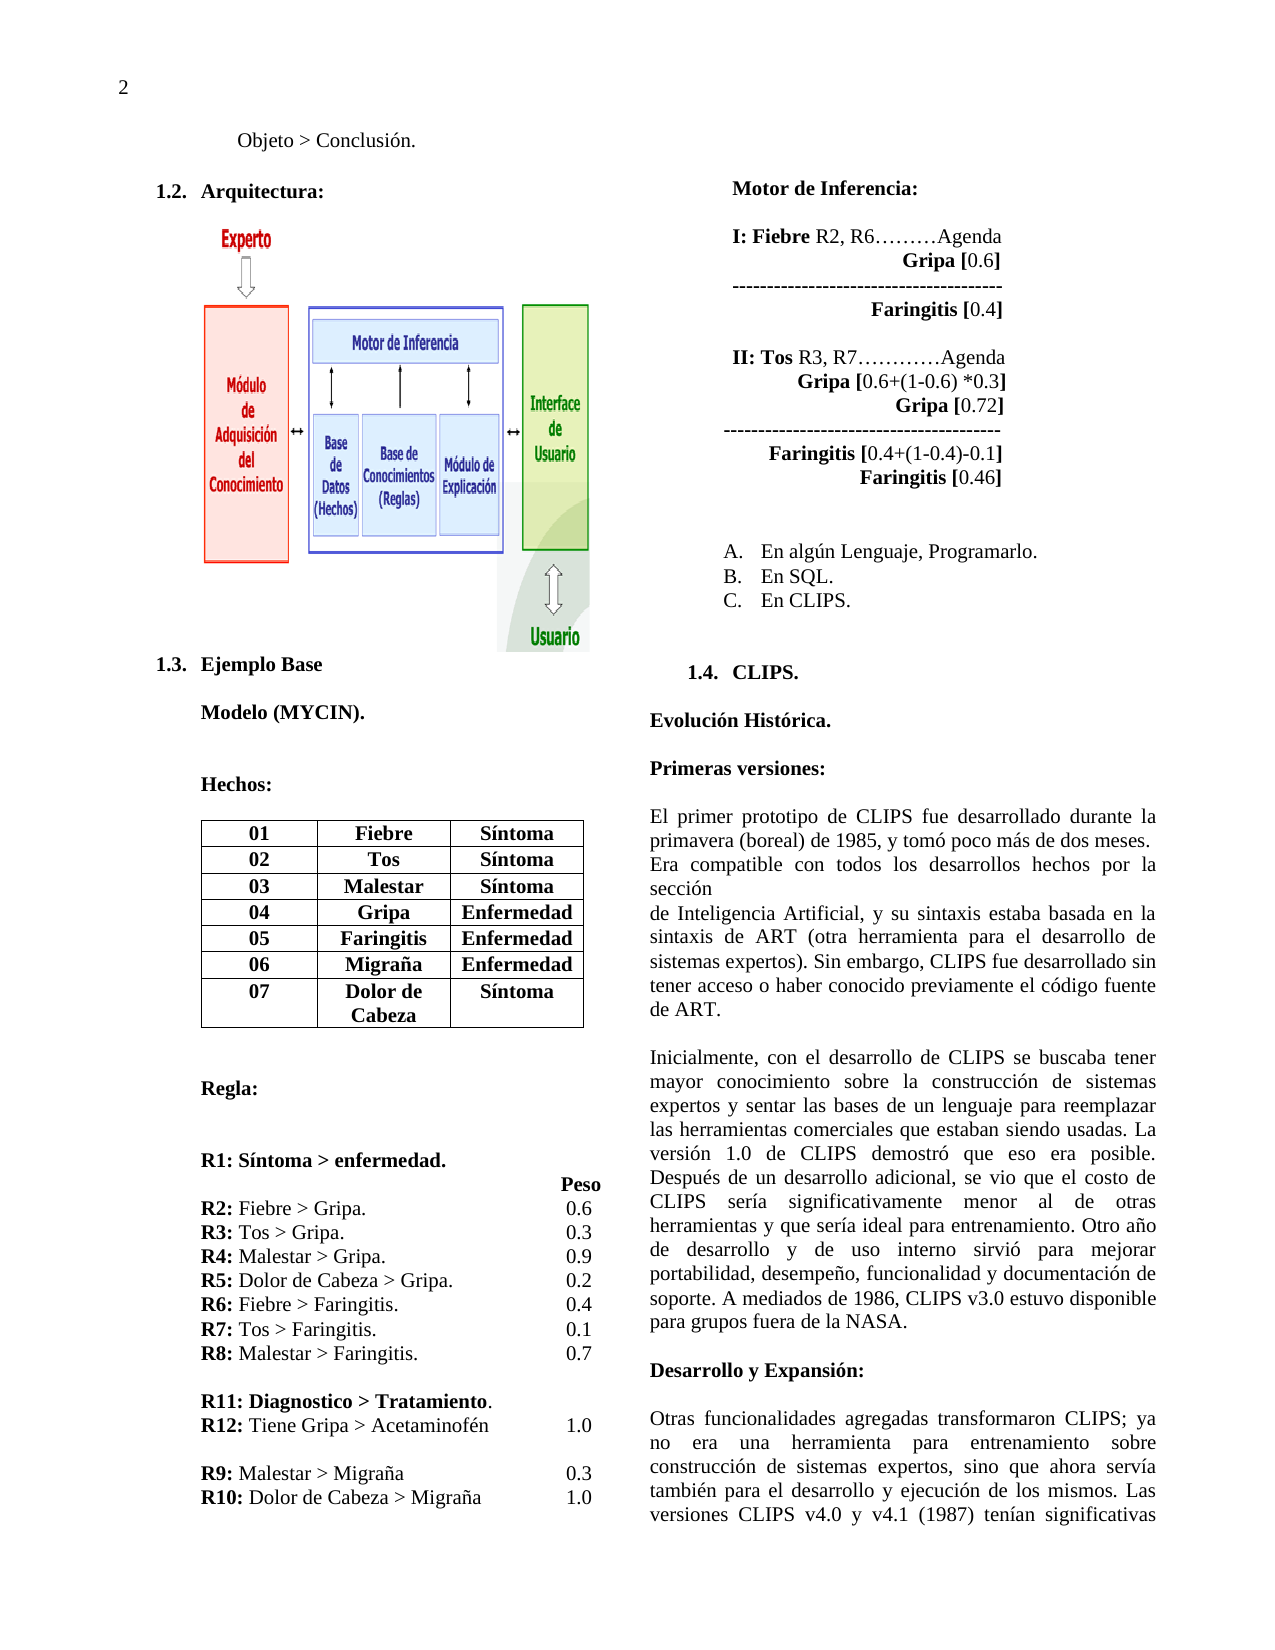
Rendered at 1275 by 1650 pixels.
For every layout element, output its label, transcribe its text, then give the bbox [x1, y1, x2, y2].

table_cell Migraña [318, 952, 450, 977]
list Peso [201, 1172, 625, 1196]
table_cell Tos [318, 847, 450, 872]
list En algún Lenguaje, Programarlo. [723, 539, 1157, 563]
table_cell Síntoma [451, 874, 583, 899]
table_cell Síntoma [451, 847, 583, 872]
list Ejemplo Base [156, 652, 625, 676]
list Gripa [0.6+(1-0.6) *0.3] [732, 369, 1157, 393]
picture [200, 226, 590, 652]
list R3: Tos > Gripa . 0.3 [201, 1220, 625, 1244]
list Objeto > Conclusión. [201, 128, 625, 152]
table_cell 07 [202, 979, 317, 1027]
list I: Fiebre R2, R6………Agenda [732, 224, 1157, 248]
list R12: Tiene Gripa > Acetaminofén 1.0 [201, 1413, 625, 1437]
list Gripa [0.6] [732, 248, 1157, 272]
text ---------------------------------------- [649, 417, 1157, 441]
list Arquitectura: [156, 178, 625, 203]
table_cell Enfermedad [451, 952, 583, 977]
text Inicialmente, con el desarrollo de CLIPS se buscaba tener mayor conocimiento sobre la construcción de sistemas expertos y sentar las bases de un lenguaje para reemplazar las herramientas comerciales que estaban siendo usadas. La versión 1.0 de CLIPS demostró que eso era posible. Después de un desarrollo adicional, se vio que el costo de CLIPS sería significativamente menor al de otras herramientas y que sería ideal para entrenamiento. Otro año de desarrollo y de uso interno sirvió para mejorar portabilidad, desempeño, funcionalidad y documentación de soporte. A mediados de 1986, CLIPS v3.0 estuvo disponible para grupos fuera de la NASA. [649, 1045, 1157, 1333]
list Faringitis [0.4] [732, 297, 1157, 321]
list Motor de Inferencia: [732, 176, 1157, 200]
table_cell 05 [202, 926, 317, 951]
table_cell Faringitis [318, 926, 450, 951]
table_header 01 [202, 821, 317, 846]
list En CLIPS. [723, 588, 1157, 612]
list R6: Fiebre > Faringitis. 0.4 [201, 1292, 625, 1316]
table_header Fiebre [318, 821, 450, 846]
text Gripa [0.72] [871, 393, 1157, 417]
list R1: Síntoma > enfermedad. [201, 1148, 625, 1172]
text Desarrollo y Expansión: [649, 1358, 1157, 1382]
list Regla: [201, 1076, 625, 1100]
text Faringitis [0.46] [797, 465, 1157, 489]
list R11: Diagnostico > Tratamiento. [201, 1389, 625, 1413]
table_cell 04 [202, 900, 317, 925]
list CLIPS. [687, 660, 1157, 684]
table_cell 02 [202, 847, 317, 872]
list R7: Tos > Faringitis. 0.1 [201, 1316, 625, 1341]
list En SQL. [723, 563, 1157, 588]
table_cell Síntoma [451, 979, 583, 1027]
list Modelo (MYCIN). [201, 700, 625, 724]
table_cell Malestar [318, 874, 450, 899]
list Hechos: [201, 772, 625, 796]
table_cell Enfermedad [451, 926, 583, 951]
list R4: Malestar > Gripa. 0.9 [201, 1244, 625, 1268]
text Faringitis [0.4+(1-0.4)-0.1] [723, 441, 1157, 465]
table_cell 06 [202, 952, 317, 977]
list R9: Malestar > Migraña 0.3 [201, 1461, 625, 1485]
text Evolución Histórica. [649, 708, 1157, 732]
text Era compatible con todos los desarrollos hechos por la sección [649, 852, 1157, 900]
list R5: Dolor de Cabeza > Gripa. 0.2 [201, 1268, 625, 1292]
list R10: Dolor de Cabeza > Migraña 1.0 [201, 1485, 625, 1509]
table_cell Dolor de Cabeza [318, 979, 450, 1027]
list R2: Fiebre > Gripa. 0.6 [201, 1196, 625, 1220]
table_cell Gripa [318, 900, 450, 925]
list --------------------------------------- [732, 272, 1157, 297]
table_cell Enfermedad [451, 900, 583, 925]
table_cell 03 [202, 874, 317, 899]
list II: Tos R3, R7…………Agenda [732, 345, 1157, 369]
text El primer prototipo de CLIPS fue desarrollado durante la primavera (boreal) de 1985, y tomó poco más de dos meses. [649, 804, 1157, 852]
table_header Síntoma [451, 821, 583, 846]
list R8: Malestar > Faringitis. 0.7 [201, 1341, 625, 1364]
text Primeras versiones: [649, 756, 1157, 780]
text de Inteligencia Artificial, y su sintaxis estaba basada en la sintaxis de ART (otra herramienta para el desarrollo de sistemas expertos). Sin embargo, CLIPS fue desarrollado sin tener acceso o haber conocido previamente el código fuente de ART. [649, 900, 1157, 1021]
